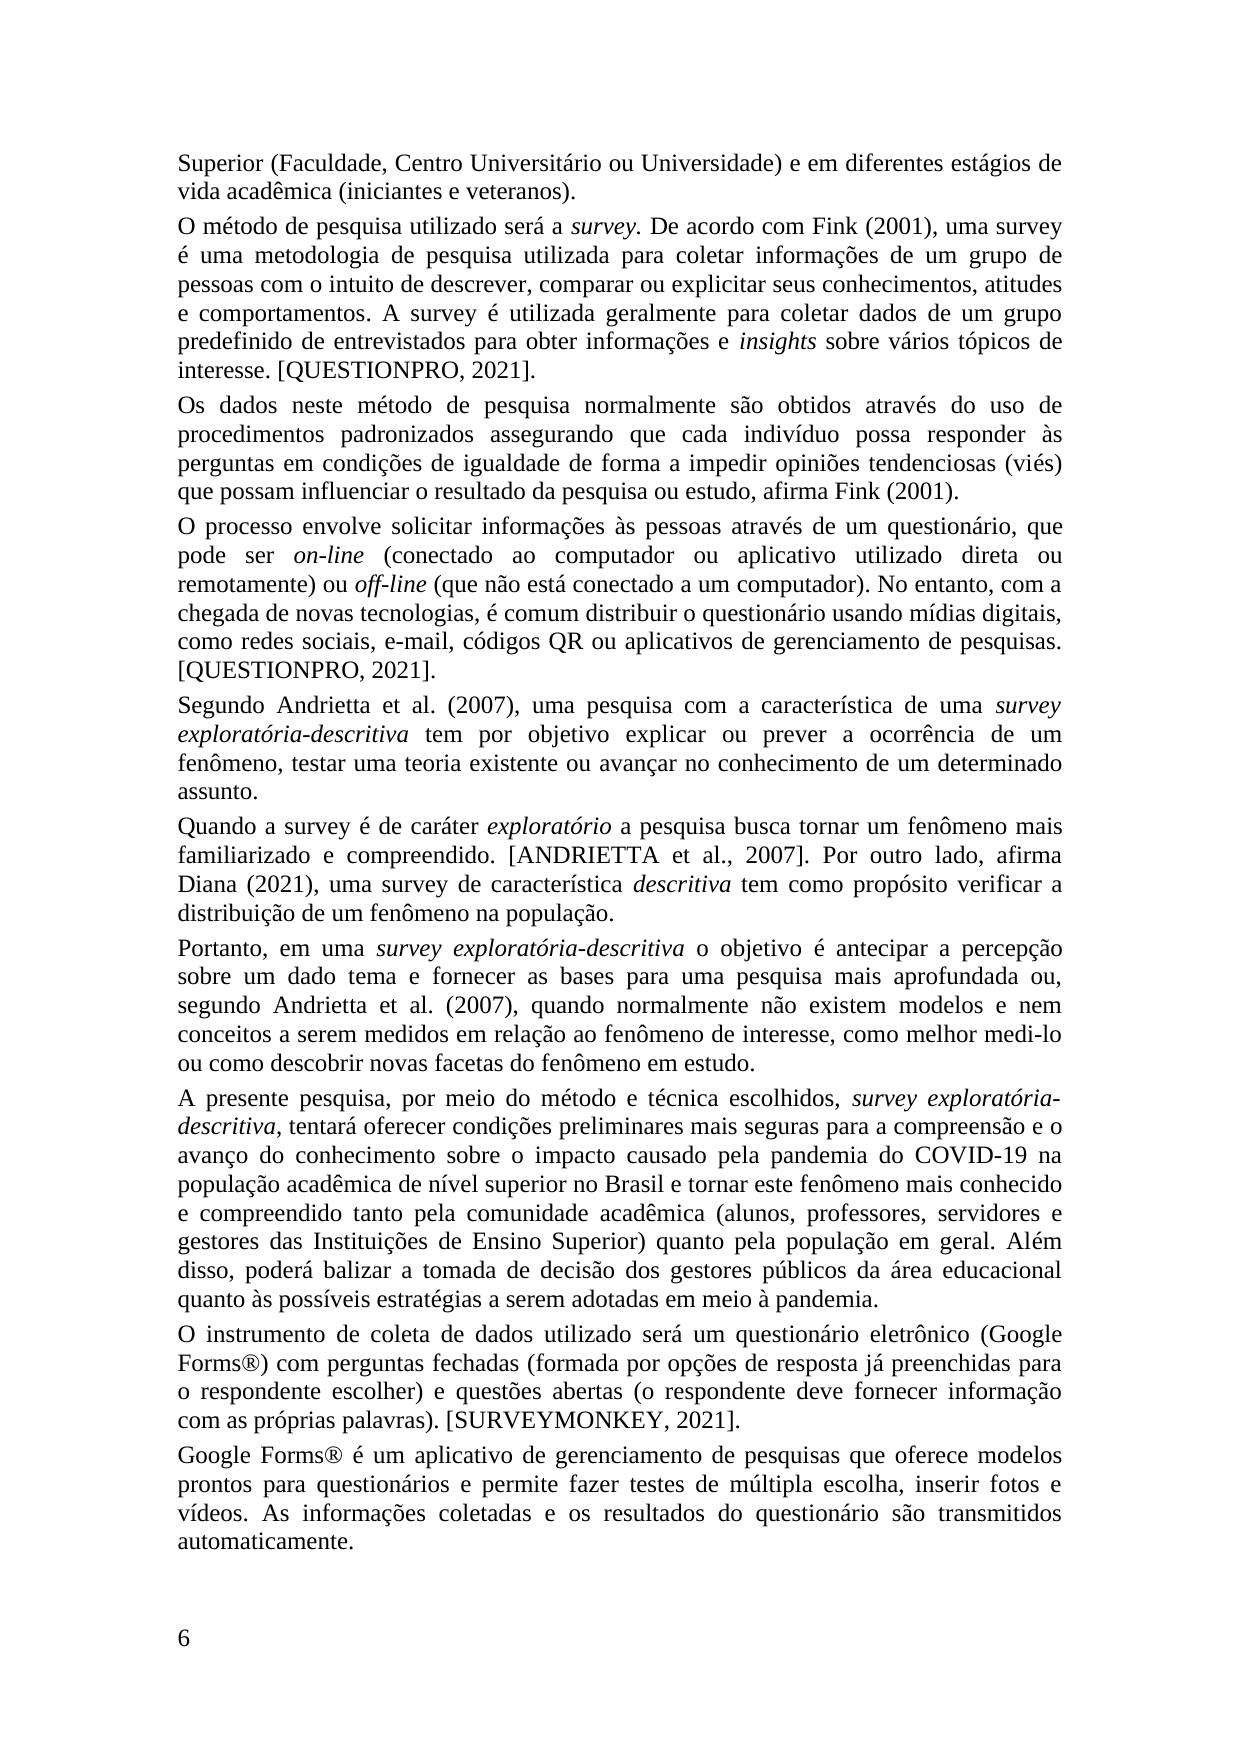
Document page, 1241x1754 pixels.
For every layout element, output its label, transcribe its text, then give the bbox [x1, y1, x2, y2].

text O processo envolve solicitar informações às pessoas através de um questionário, que pode ser on-line (conectado ao computador ou aplicativo utilizado direta ou remotamente) ou off-line (que não está conectado a um computador). No entanto, com a chegada de novas tecnologias, é comum distribuir o questionário usando mídias digitais, como redes sociais, e-mail, códigos QR ou aplicativos de gerenciamento de pesquisas. [QUESTIONPRO, 2021]. [177, 511, 1063, 684]
text Google Forms® é um aplicativo de gerenciamento de pesquisas que oferece modelos prontos para questionários e permite fazer testes de múltipla escolha, inserir fotos e vídeos. As informações coletadas e os resultados do questionário são transmitidos automaticamente. [177, 1440, 1063, 1555]
text O instrumento de coleta de dados utilizado será um questionário eletrônico (Google Forms®) com perguntas fechadas (formada por opções de resposta já preenchidas para o respondente escolher) e questões abertas (o respondente deve fornecer informação com as próprias palavras). [SURVEYMONKEY, 2021]. [177, 1319, 1063, 1434]
text Quando a survey é de caráter exploratório a pesquisa busca tornar um fenômeno mais familiarizado e compreendido. [ANDRIETTA et al., 2007]. Por outro lado, afirma Diana (2021), uma survey de característica descritiva tem como propósito verificar a distribuição de um fenômeno na população. [177, 811, 1063, 926]
text Portanto, em uma survey exploratória-descritiva o objetivo é antecipar a percepção sobre um dado tema e fornecer as bases para uma pesquisa mais aprofundada ou, segundo Andrietta et al. (2007), quando normalmente não existem modelos e nem conceitos a serem medidos em relação ao fenômeno de interesse, como melhor medi-lo ou como descobrir novas facetas do fenômeno em estudo. [177, 933, 1063, 1076]
text A presente pesquisa, por meio do método e técnica escolhidos, survey exploratória-descritiva, tentará oferecer condições preliminares mais seguras para a compreensão e o avanço do conhecimento sobre o impacto causado pela pandemia do COVID-19 na população acadêmica de nível superior no Brasil e tornar este fenômeno mais conhecido e compreendido tanto pela comunidade acadêmica (alunos, professores, servidores e gestores das Instituições de Ensino Superior) quanto pela população em geral. Além disso, poderá balizar a tomada de decisão dos gestores públicos da área educacional quanto às possíveis estratégias a serem adotadas em meio à pandemia. [177, 1083, 1063, 1313]
text O método de pesquisa utilizado será a survey. De acordo com Fink (2001), uma survey é uma metodologia de pesquisa utilizada para coletar informações de um grupo de pessoas com o intuito de descrever, comparar ou explicitar seus conhecimentos, atitudes e comportamentos. A survey é utilizada geralmente para coletar dados de um grupo predefinido de entrevistados para obter informações e insights sobre vários tópicos de interesse. [QUESTIONPRO, 2021]. [177, 211, 1063, 384]
text Segundo Andrietta et al. (2007), uma pesquisa com a característica de uma survey exploratória-descritiva tem por objetivo explicar ou prever a ocorrência de um fenômeno, testar uma teoria existente ou avançar no conhecimento de um determinado assunto. [177, 690, 1063, 805]
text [177, 148, 1063, 205]
text Os dados neste método de pesquisa normalmente são obtidos através do uso de procedimentos padronizados assegurando que cada indivíduo possa responder às perguntas em condições de igualdade de forma a impedir opiniões tendenciosas (viés) que possam influenciar o resultado da pesquisa ou estudo, afirma Fink (2001). [177, 390, 1063, 505]
